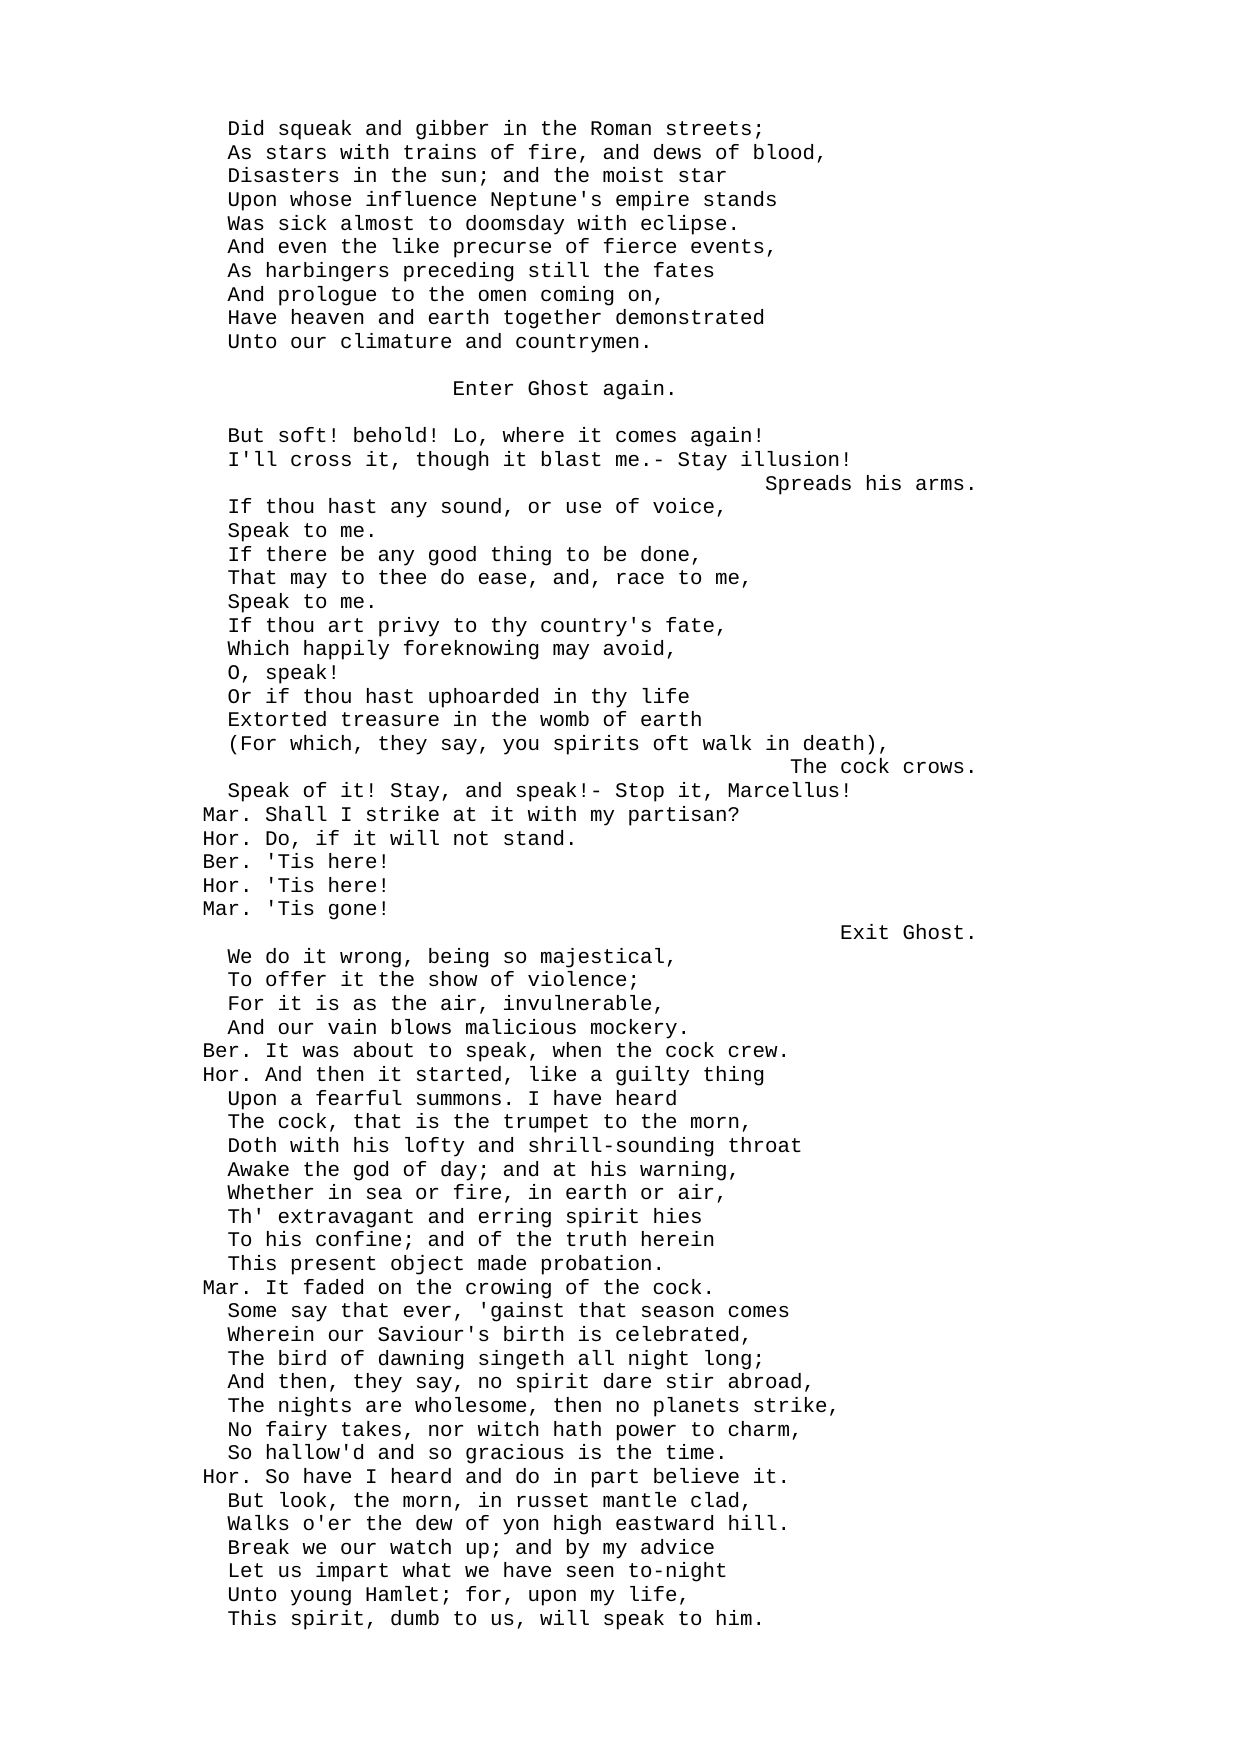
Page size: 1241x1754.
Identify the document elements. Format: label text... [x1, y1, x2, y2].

text Or if thou hast uphoarded in thy life [177, 686, 1152, 709]
text I'll cross it, though it blast me.- Stay illusion! [177, 449, 1152, 473]
text Mar. Shall I strike at it with my partisan? [177, 804, 1152, 827]
text Hor. And then it started, like a guilty thing [177, 1064, 1152, 1088]
text But look, the morn, in russet mantle clad, [177, 1489, 1152, 1513]
text To offer it the show of violence; [177, 969, 1152, 993]
text Did squeak and gibber in the Roman streets; [177, 118, 1152, 142]
text We do it wrong, being so majestical, [177, 946, 1152, 969]
text Unto our climature and countrymen. [177, 331, 1152, 354]
text Enter Ghost again. [177, 378, 1152, 402]
text For it is as the air, invulnerable, [177, 993, 1152, 1017]
text Upon whose influence Neptune's empire stands [177, 189, 1152, 213]
text Ber. It was about to speak, when the cock crew. [177, 1040, 1152, 1064]
text Have heaven and earth together demonstrated [177, 307, 1152, 331]
text This spirit, dumb to us, will speak to him. [177, 1608, 1152, 1631]
text Unto young Hamlet; for, upon my life, [177, 1584, 1152, 1608]
text Some say that ever, 'gainst that season comes [177, 1300, 1152, 1324]
text To his confine; and of the truth herein [177, 1229, 1152, 1253]
text And even the like precurse of fierce events, [177, 236, 1152, 260]
text Hor. So have I heard and do in part believe it. [177, 1466, 1152, 1489]
text Spreads his arms. [177, 473, 1152, 496]
text That may to thee do ease, and, race to me, [177, 567, 1152, 591]
text Wherein our Saviour's birth is celebrated, [177, 1324, 1152, 1348]
text As stars with trains of fire, and dews of blood, [177, 142, 1152, 165]
text Awake the god of day; and at his warning, [177, 1158, 1152, 1182]
text Mar. It faded on the crowing of the cock. [177, 1277, 1152, 1300]
text Let us impart what we have seen to-night [177, 1561, 1152, 1584]
text And prologue to the omen coming on, [177, 284, 1152, 307]
text The cock crows. [177, 757, 1152, 780]
text Break we our watch up; and by my advice [177, 1537, 1152, 1561]
text Hor. 'Tis here! [177, 875, 1152, 898]
text Mar. 'Tis gone! [177, 898, 1152, 922]
text Which happily foreknowing may avoid, [177, 638, 1152, 662]
text This present object made probation. [177, 1253, 1152, 1277]
text The nights are wholesome, then no planets strike, [177, 1395, 1152, 1419]
text (For which, they say, you spirits oft walk in death), [177, 733, 1152, 757]
text Speak to me. [177, 591, 1152, 615]
text If thou art privy to thy country's fate, [177, 615, 1152, 638]
text And our vain blows malicious mockery. [177, 1017, 1152, 1040]
text O, speak! [177, 662, 1152, 686]
text Whether in sea or fire, in earth or air, [177, 1182, 1152, 1206]
text Walks o'er the dew of yon high eastward hill. [177, 1513, 1152, 1537]
text Hor. Do, if it will not stand. [177, 827, 1152, 851]
text Exit Ghost. [177, 922, 1152, 946]
text But soft! behold! Lo, where it comes again! [177, 426, 1152, 449]
text Th' extravagant and erring spirit hies [177, 1206, 1152, 1229]
text As harbingers preceding still the fates [177, 260, 1152, 284]
text Doth with his lofty and shrill-sounding throat [177, 1135, 1152, 1158]
text If there be any good thing to be done, [177, 544, 1152, 567]
text If thou hast any sound, or use of voice, [177, 496, 1152, 520]
text Ber. 'Tis here! [177, 851, 1152, 875]
text No fairy takes, nor witch hath power to charm, [177, 1419, 1152, 1442]
text Disasters in the sun; and the moist star [177, 165, 1152, 189]
text Upon a fearful summons. I have heard [177, 1088, 1152, 1111]
text Was sick almost to doomsday with eclipse. [177, 213, 1152, 236]
text Speak to me. [177, 520, 1152, 544]
text The cock, that is the trumpet to the morn, [177, 1111, 1152, 1135]
text So hallow'd and so gracious is the time. [177, 1442, 1152, 1466]
text Speak of it! Stay, and speak!- Stop it, Marcellus! [177, 780, 1152, 804]
text The bird of dawning singeth all night long; [177, 1348, 1152, 1371]
text Extorted treasure in the womb of earth [177, 709, 1152, 733]
text And then, they say, no spirit dare stir abroad, [177, 1371, 1152, 1395]
